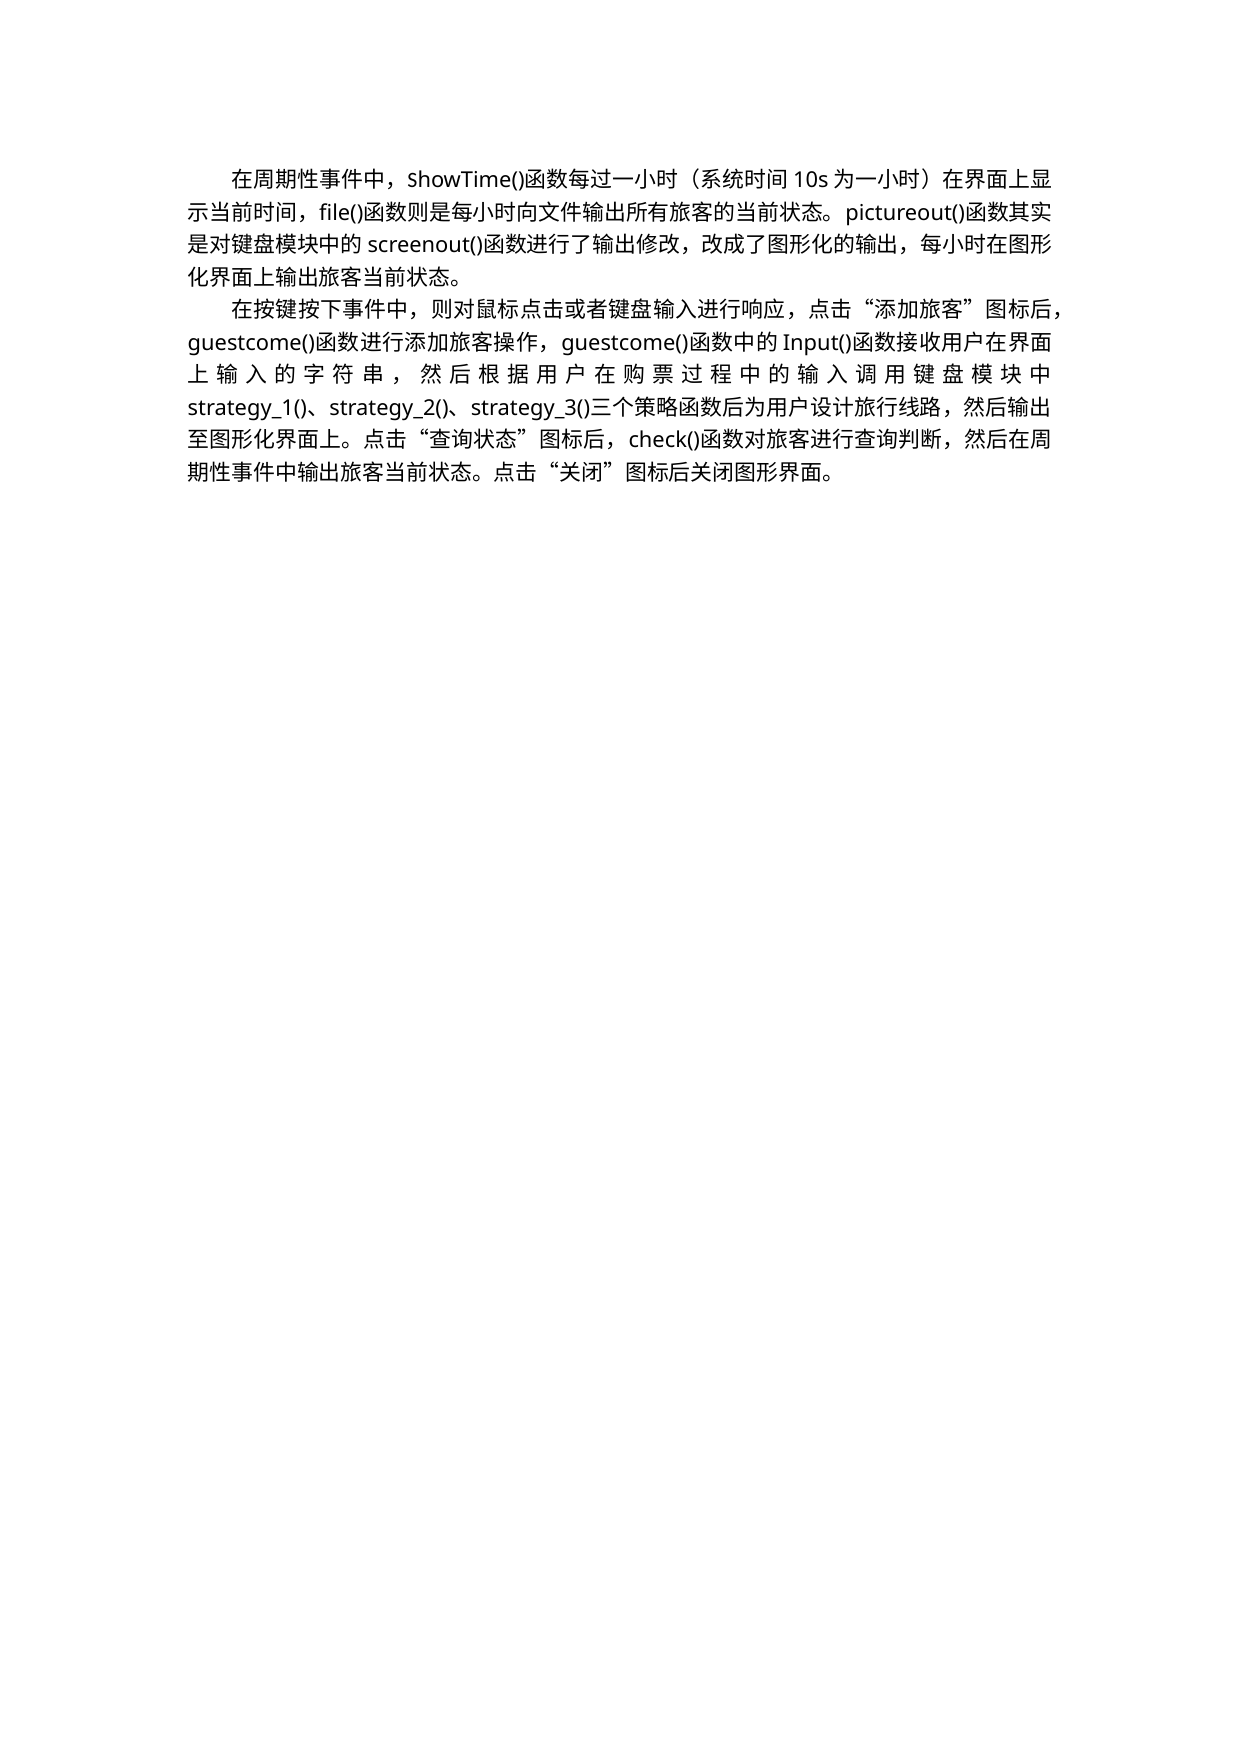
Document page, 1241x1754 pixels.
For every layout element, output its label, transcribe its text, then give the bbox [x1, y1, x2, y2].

text 在按键按下事件中，则对鼠标点击或者键盘输入进行响应，点击“添加旅客”图标后，guestcome()函数进行添加旅客操作，guestcome()函数中的Input()函数接收用户在界面上输入的字符串，然后根据用户在购票过程中的输入调用键盘模块中strategy_1()、strategy_2()、strategy_3()三个策略函数后为用户设计旅行线路，然后输出至图形化界面上。点击“查询状态”图标后，check()函数对旅客进行查询判断，然后在周期性事件中输出旅客当前状态。点击“关闭”图标后关闭图形界面。 [187, 292, 1053, 487]
text 在周期性事件中，ShowTime()函数每过一小时（系统时间10s为一小时）在界面上显示当前时间，file()函数则是每小时向文件输出所有旅客的当前状态。pictureout()函数其实是对键盘模块中的screenout()函数进行了输出修改，改成了图形化的输出，每小时在图形化界面上输出旅客当前状态。 [187, 162, 1053, 292]
